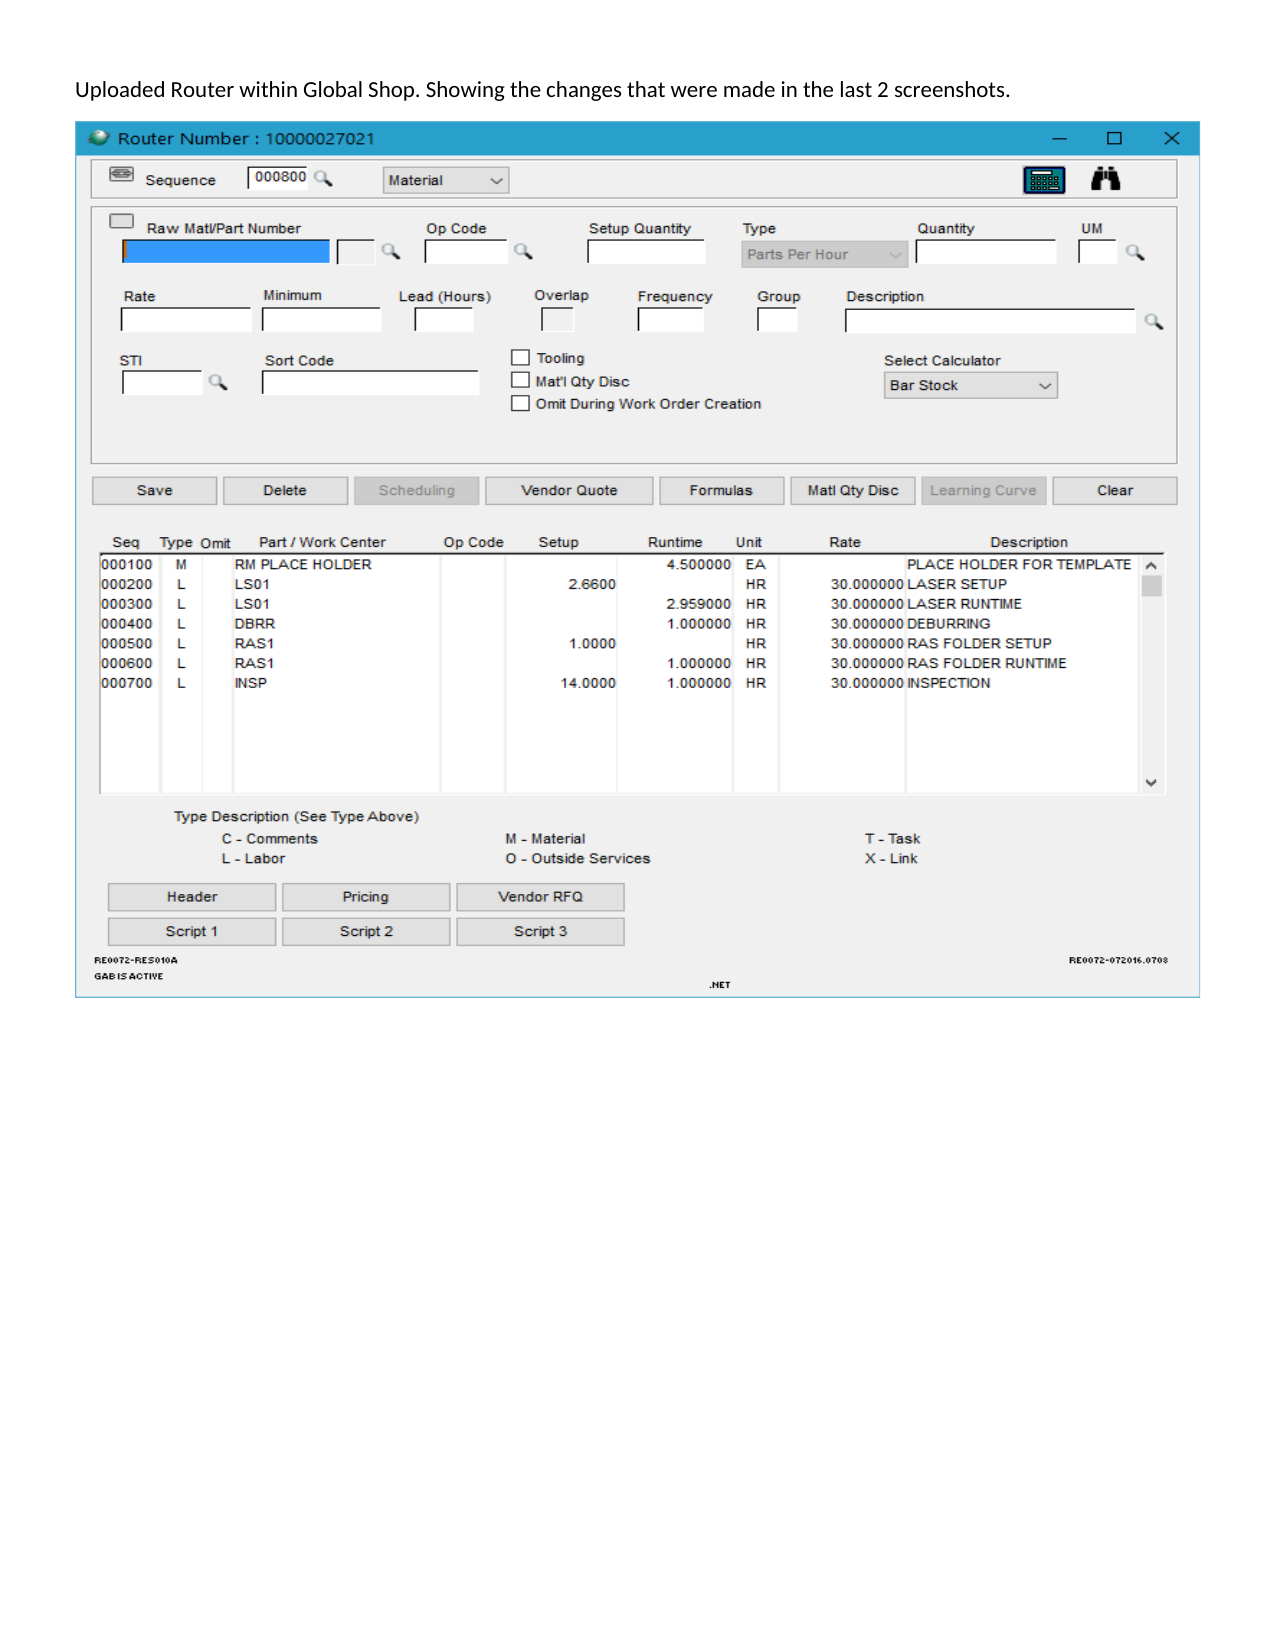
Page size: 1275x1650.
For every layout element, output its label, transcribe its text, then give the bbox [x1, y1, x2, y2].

text Uploaded Router within Global Shop. Showing the changes that were made in the last 2 screenshots. [75, 75, 1200, 103]
picture [75, 121, 1200, 998]
